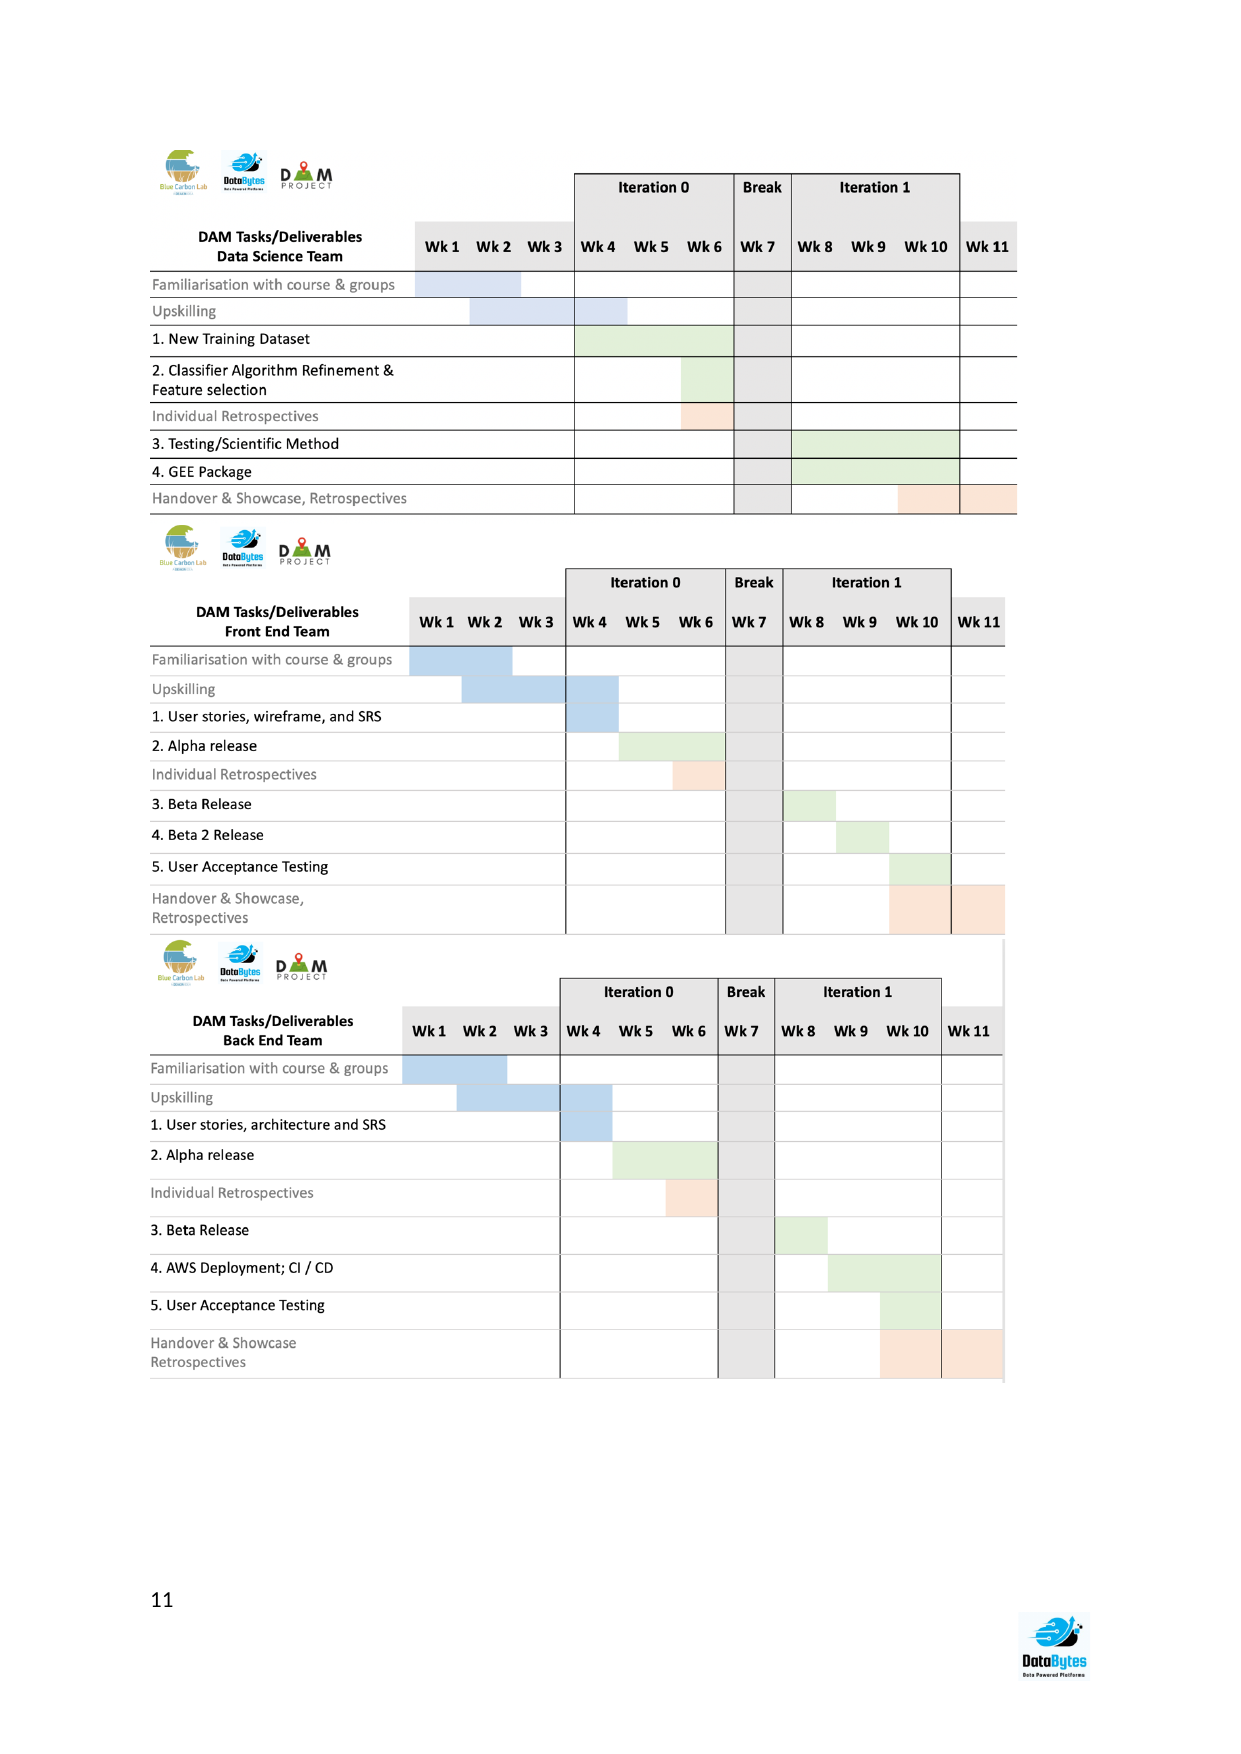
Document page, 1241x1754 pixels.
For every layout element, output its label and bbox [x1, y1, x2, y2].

picture [150, 525, 1005, 938]
picture [1018, 1612, 1091, 1681]
picture [150, 150, 1018, 524]
picture [150, 939, 1005, 1383]
